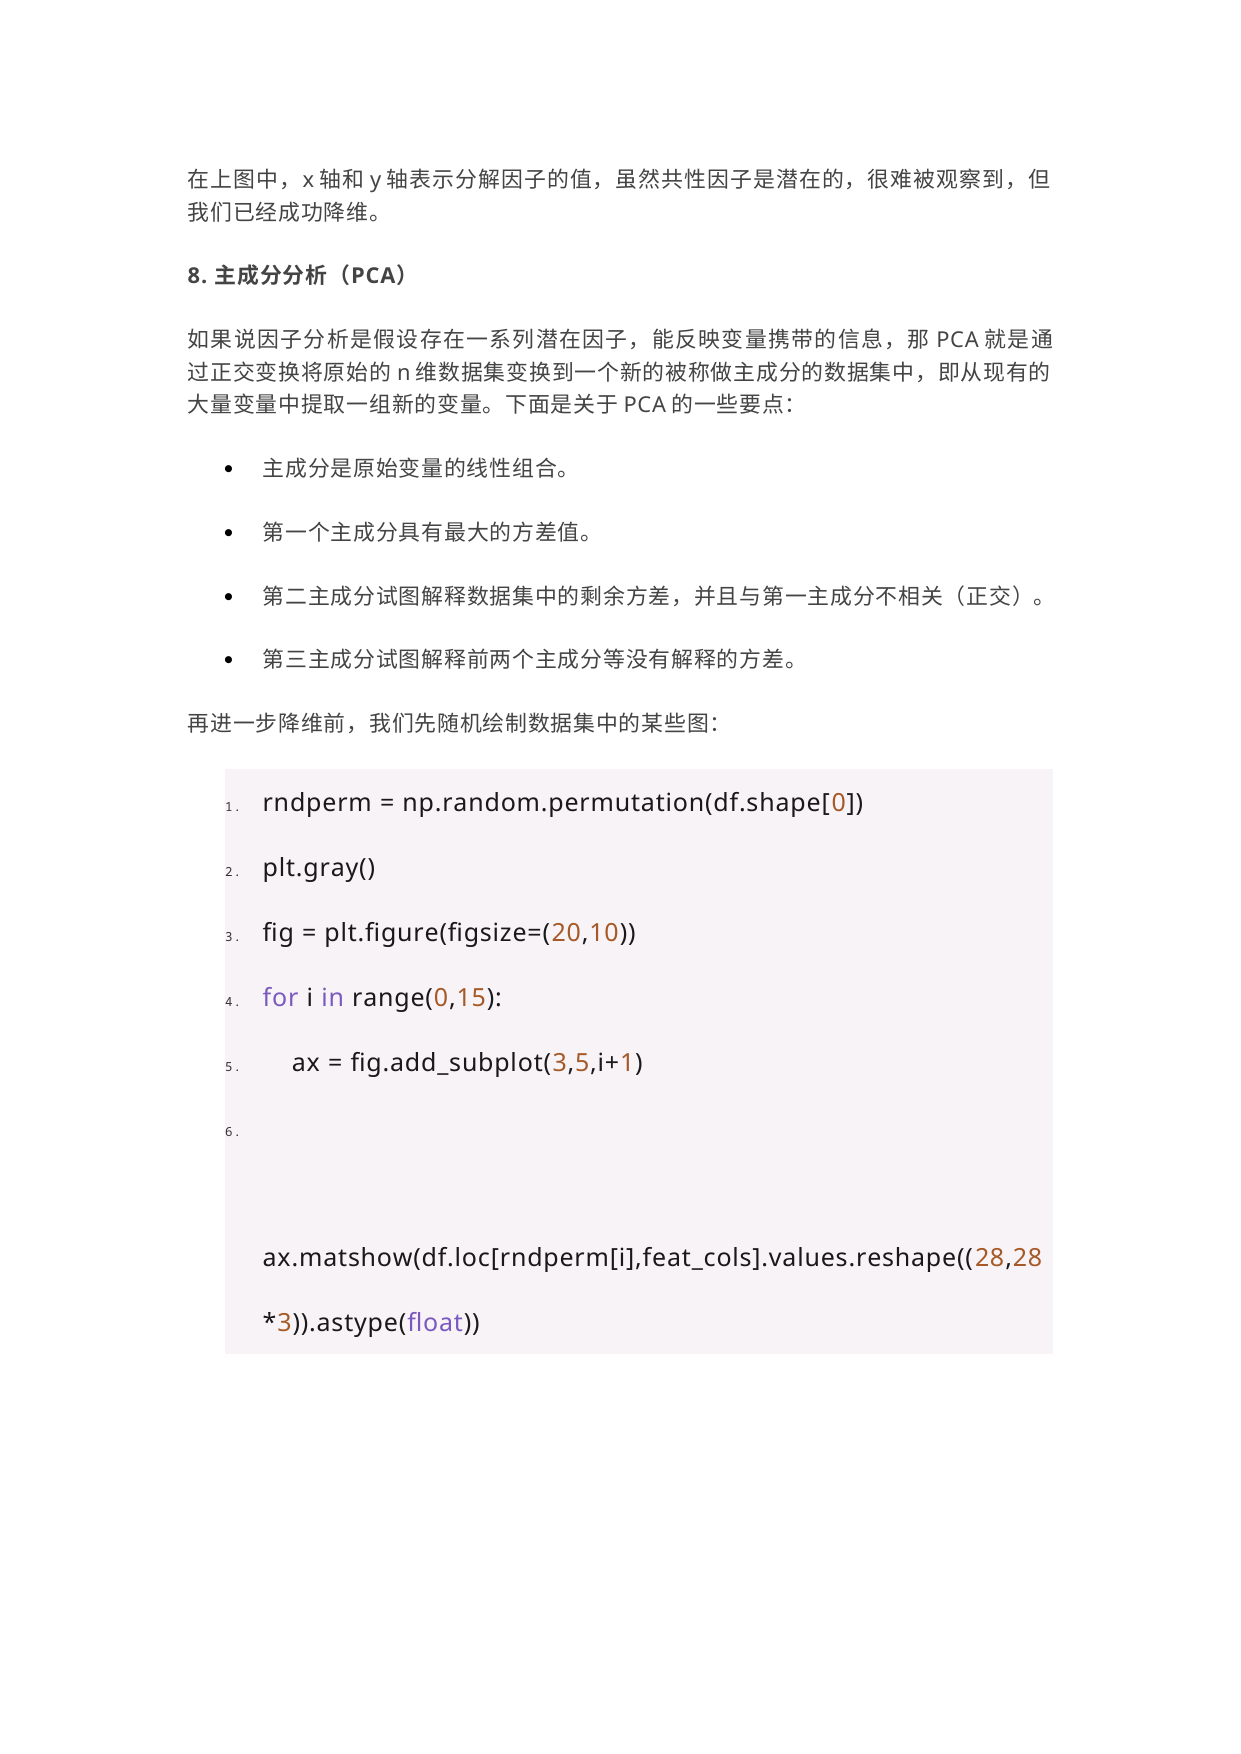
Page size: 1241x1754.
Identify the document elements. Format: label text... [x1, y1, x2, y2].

list rndperm = np.random.permutation(df.shape[0]) [225, 769, 1053, 834]
text 在上图中，x轴和y轴表示分解因子的值，虽然共性因子是潜在的，很难被观察到，但我们已经成功降维。 [187, 162, 1053, 227]
text 如果说因子分析是假设存在一系列潜在因子，能反映变量携带的信息，那PCA就是通过正交变换将原始的n维数据集变换到一个新的被称做主成分的数据集中，即从现有的大量变量中提取一组新的变量。下面是关于PCA的一些要点： [187, 322, 1053, 419]
list 主成分是原始变量的线性组合。 [225, 451, 1053, 483]
list 第三主成分试图解释前两个主成分等没有解释的方差。 [225, 642, 1053, 674]
list fig = plt.figure(figsize=(20,10)) [225, 899, 1053, 964]
list ax = fig.add_subplot(3,5,i+1) [225, 1029, 1053, 1094]
list for i in range(0,15): [225, 964, 1053, 1029]
list 第二主成分试图解释数据集中的剩余方差，并且与第一主成分不相关（正交）。 [225, 578, 1053, 611]
text 再进一步降维前，我们先随机绘制数据集中的某些图： [187, 706, 1053, 738]
list ax.matshow(df.loc[rndperm[i],feat_cols].values.reshape((28,28*3)).astype(float)) [225, 1094, 1053, 1354]
list plt.gray() [225, 834, 1053, 899]
text 8. 主成分分析（PCA） [187, 258, 1053, 291]
list 第一个主成分具有最大的方差值。 [225, 514, 1053, 547]
